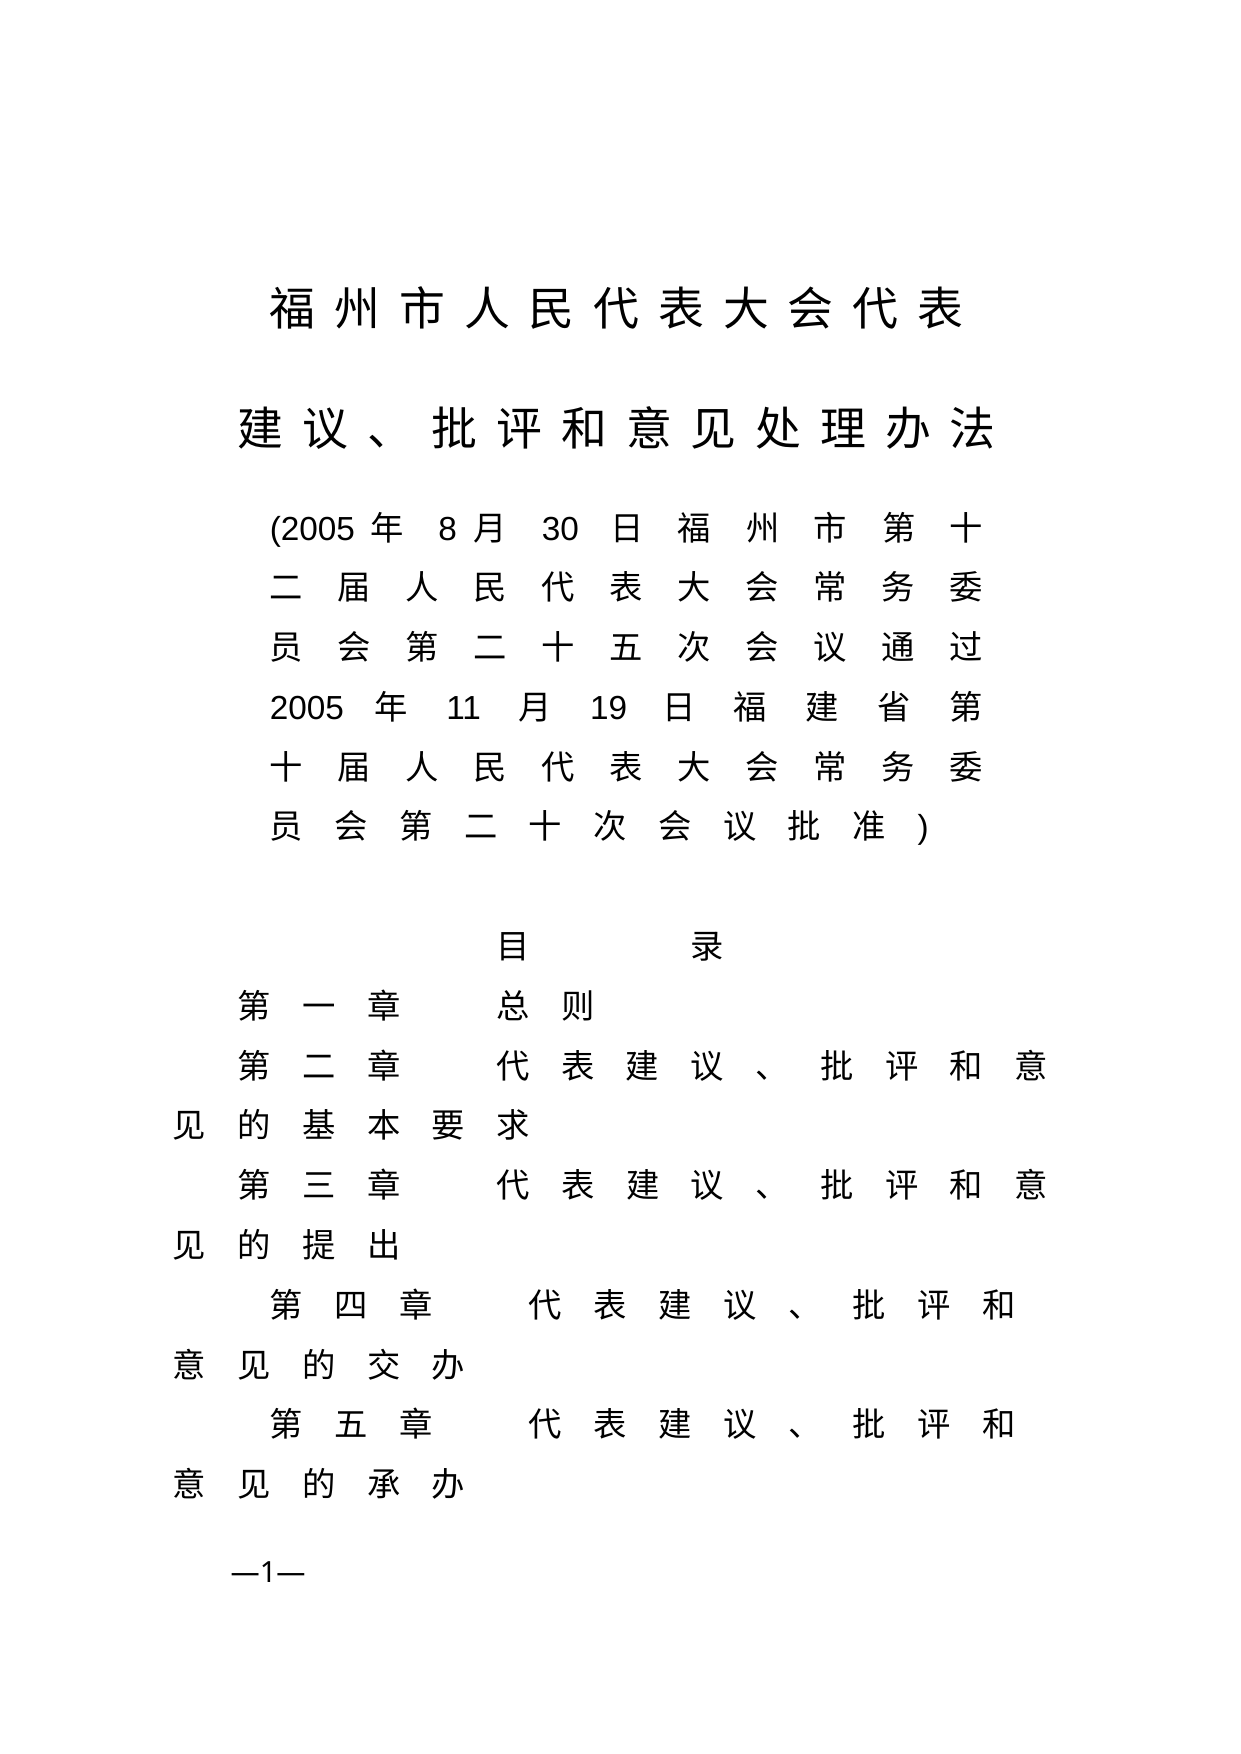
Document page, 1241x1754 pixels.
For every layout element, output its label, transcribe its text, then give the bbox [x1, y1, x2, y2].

list 第二章 代表建议、批评和意见的基本要求 [172, 1034, 1079, 1153]
list 第三章 代表建议、批评和意见的提出 [172, 1153, 1079, 1273]
subtitle 建议、批评和意见处理办法 [172, 366, 1079, 485]
text 第四章 代表建议、批评和意见的交办 [172, 1273, 1079, 1392]
subtitle (2005年8月30日福州市第十二届人民代表大会常务委员会第二十五次会议通过 2005年11月19日福建省第十届人民代表大会常务委员会第二十次会议批准) [237, 496, 1014, 854]
text 目 录 [172, 914, 1079, 974]
text 第五章 代表建议、批评和意见的承办 [172, 1392, 1079, 1512]
list 第一章 总则 [172, 974, 1079, 1034]
subtitle 福州市人民代表大会代表 [172, 246, 1079, 366]
